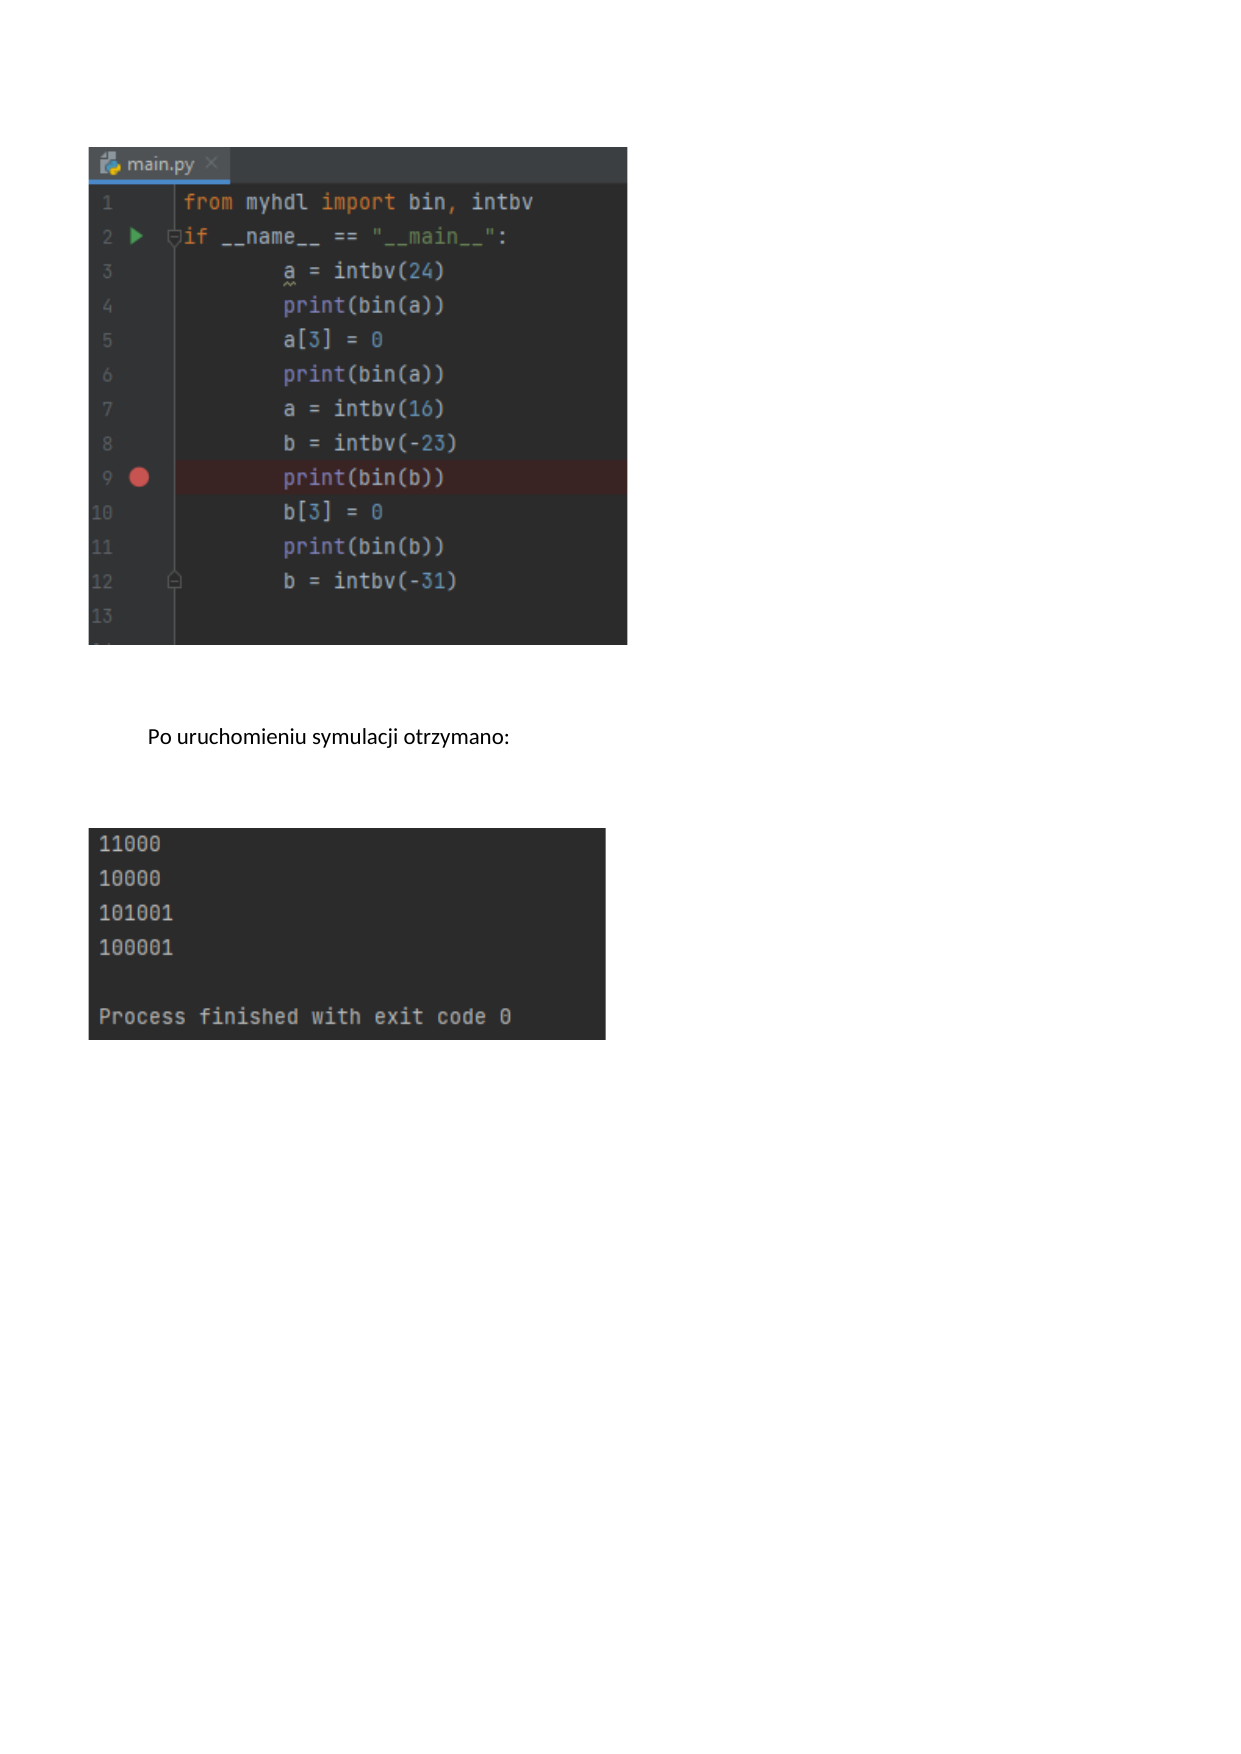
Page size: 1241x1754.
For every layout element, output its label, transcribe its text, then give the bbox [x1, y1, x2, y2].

picture [88, 147, 628, 645]
text Po uruchomieniu symulacji otrzymano: [148, 722, 1093, 751]
picture [88, 828, 606, 1040]
